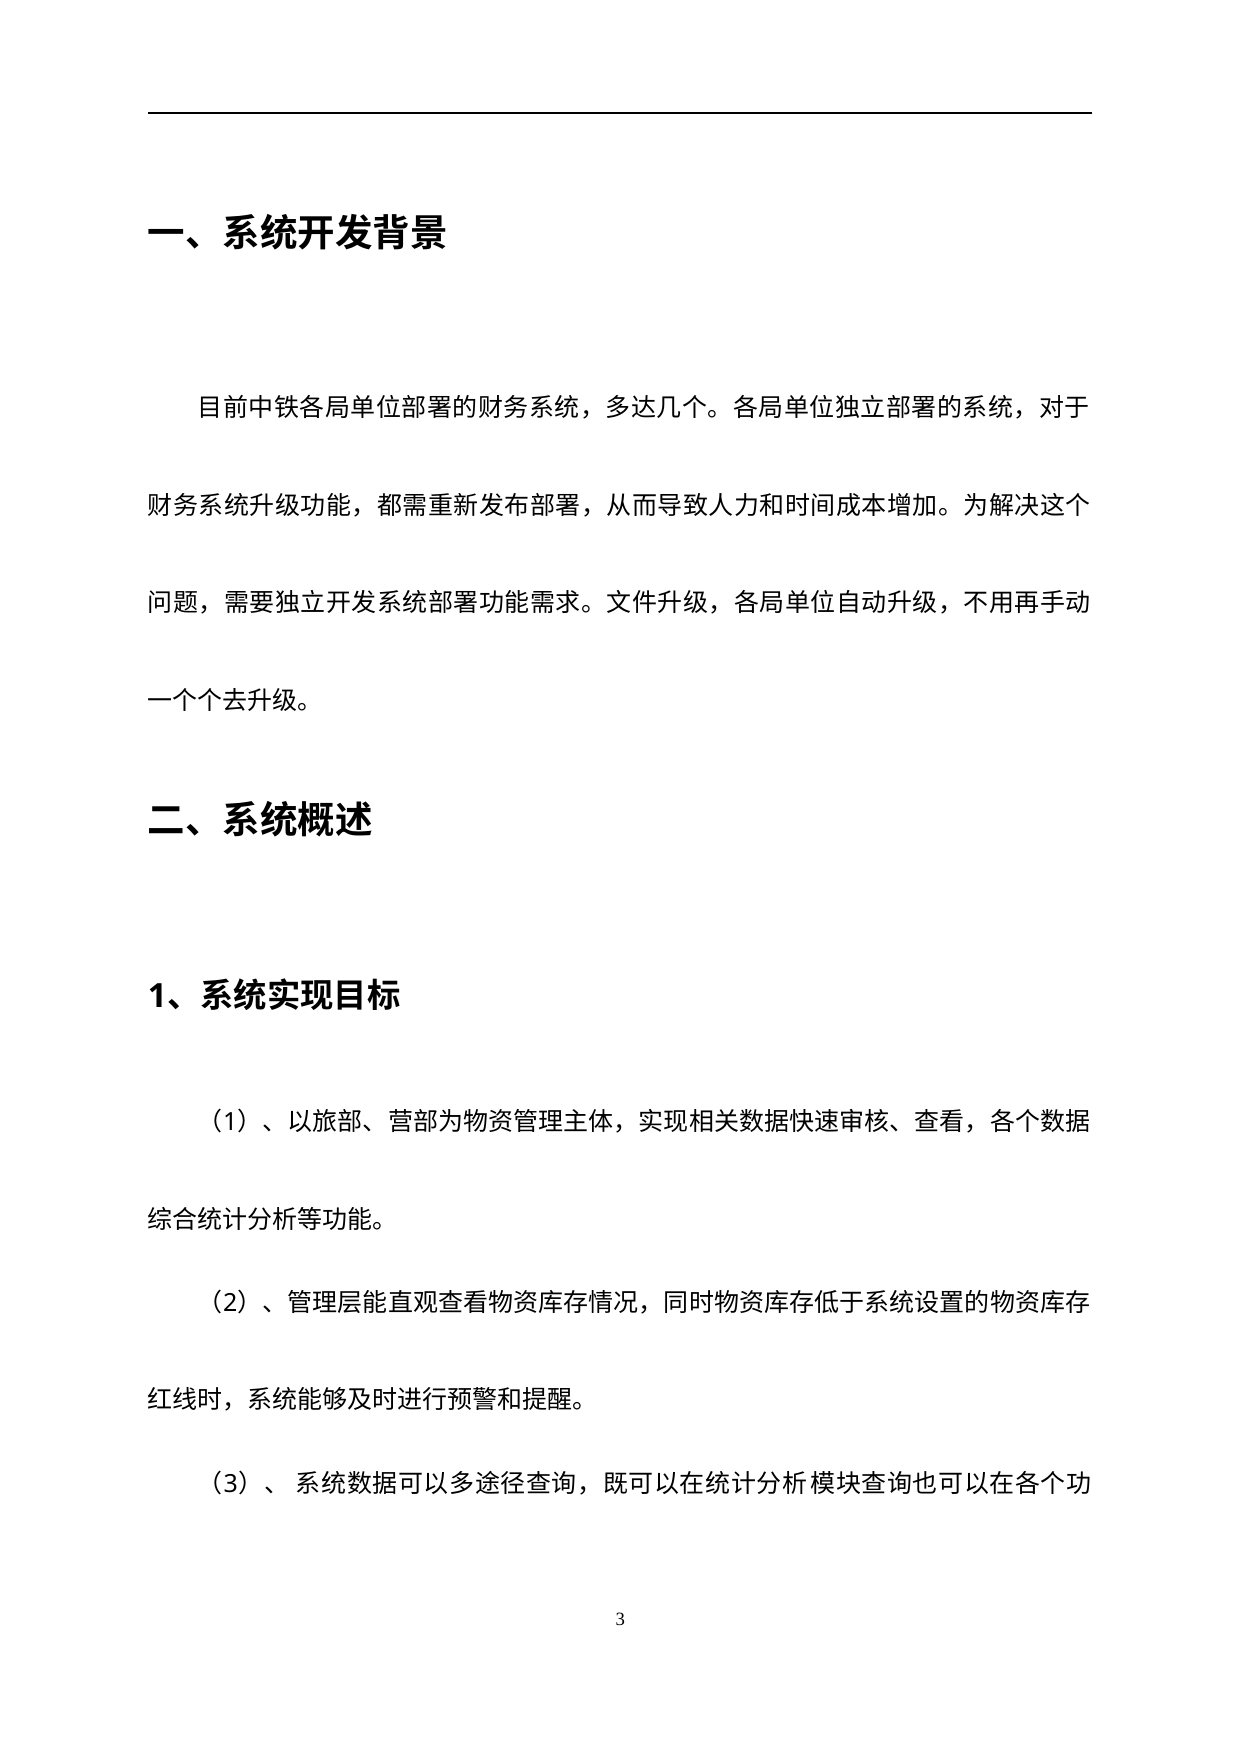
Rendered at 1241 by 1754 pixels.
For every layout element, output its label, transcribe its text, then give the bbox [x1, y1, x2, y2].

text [148, 1449, 1092, 1514]
text （2）、管理层能直观查看物资库存情况，同时物资库存低于系统设置的物资库存红线时，系统能够及时进行预警和提醒。 [148, 1268, 1092, 1431]
subtitle 一、系统开发背景 [148, 197, 1092, 262]
subtitle 二、系统概述 [148, 784, 1092, 849]
text （1）、以旅部、营部为物资管理主体，实现相关数据快速审核、查看，各个数据综合统计分析等功能。 [148, 1087, 1092, 1250]
subtitle 1、系统实现目标 [148, 960, 1092, 1025]
text 目前中铁各局单位部署的财务系统，多达几个。各局单位独立部署的系统，对于财务系统升级功能，都需重新发布部署，从而导致人力和时间成本增加。为解决这个问题，需要独立开发系统部署功能需求。文件升级，各局单位自动升级，不用再手动一个个去升级。 [148, 373, 1092, 731]
